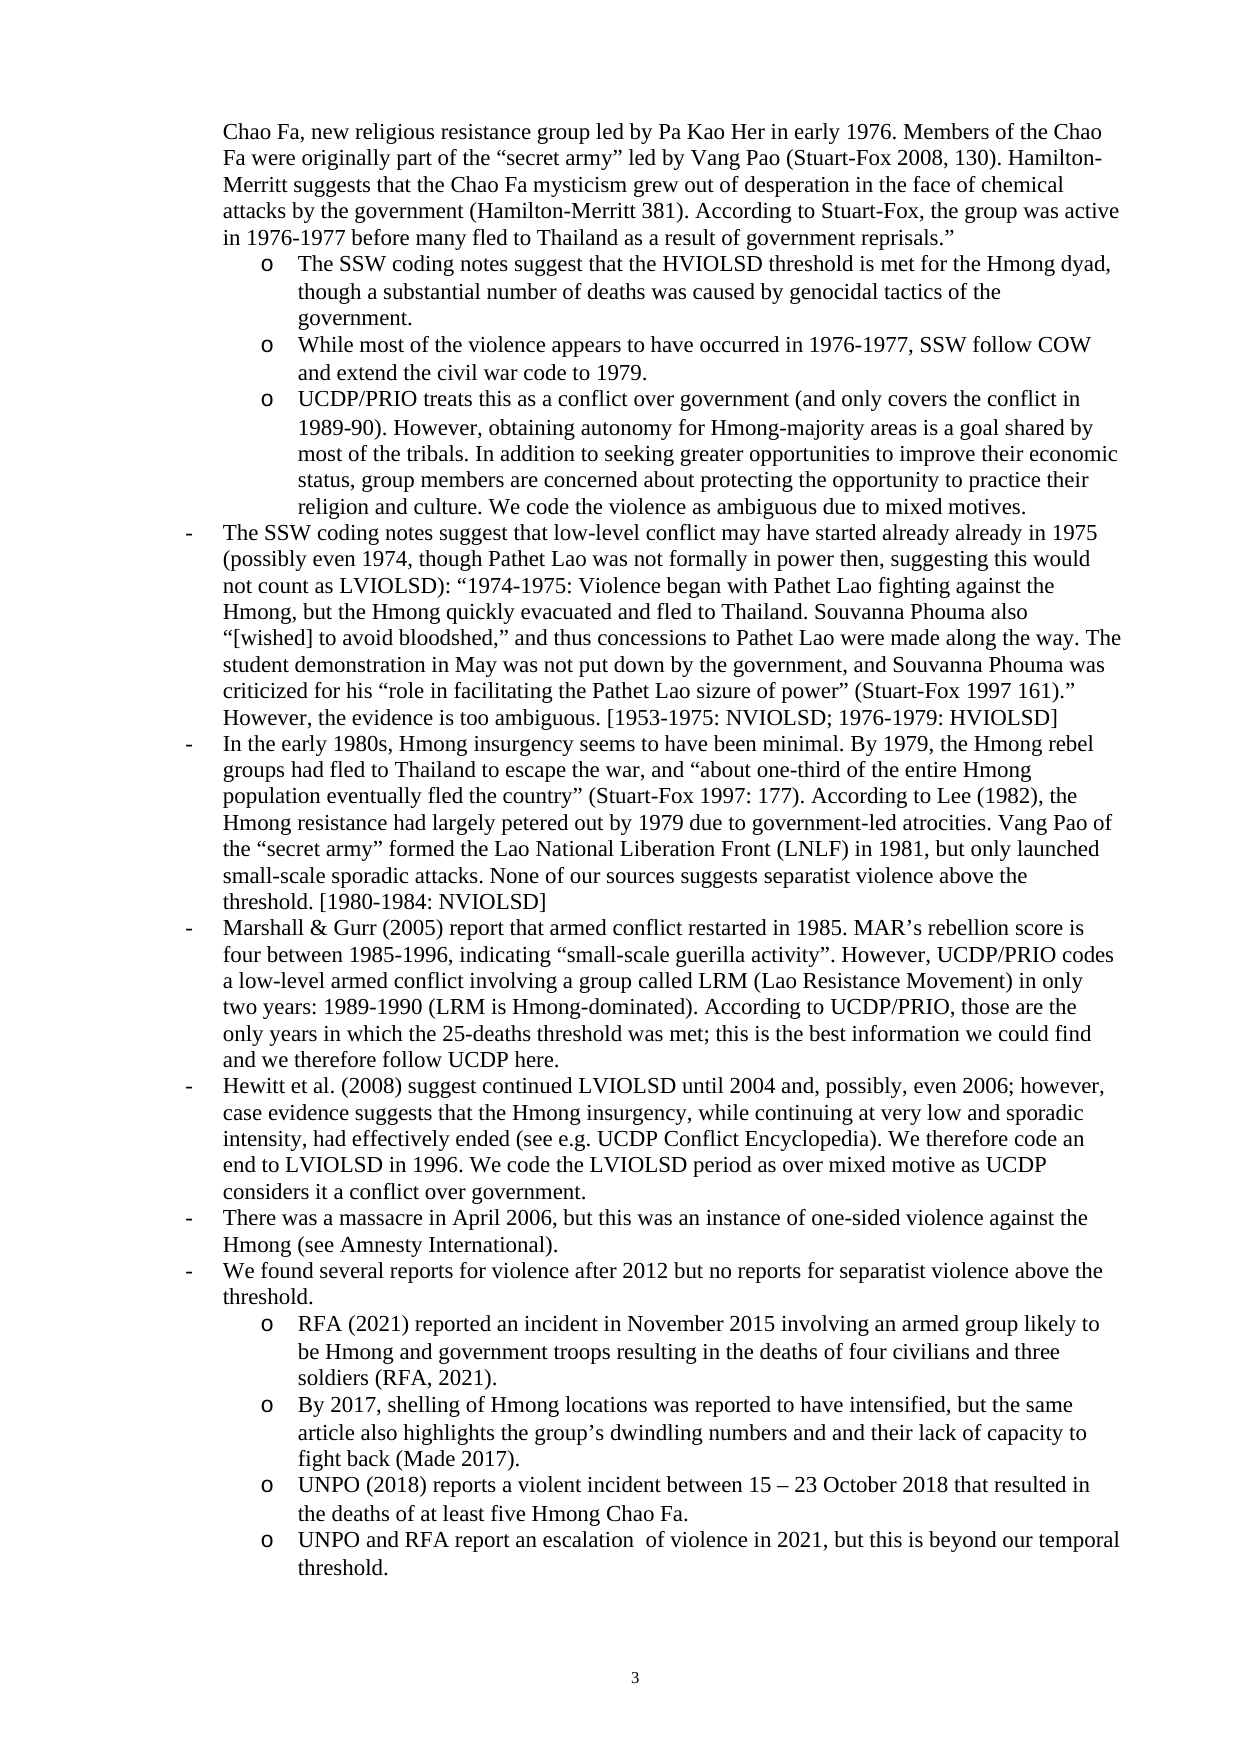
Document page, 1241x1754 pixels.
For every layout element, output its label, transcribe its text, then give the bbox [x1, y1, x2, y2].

list The SSW coding notes suggest that the HVIOLSD threshold is met for the Hmong dyad, though a substantial number of deaths was caused by genocidal tactics of the government. [260, 250, 1122, 331]
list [185, 118, 1122, 250]
list The SSW coding notes suggest that low-level conflict may have started already already in 1975 (possibly even 1974, though Pathet Lao was not formally in power then, suggesting this would not count as LVIOLSD): “1974-1975: Violence began with Pathet Lao fighting against the Hmong, but the Hmong quickly evacuated and fled to Thailand. Souvanna Phouma also “[wished] to avoid bloodshed,” and thus concessions to Pathet Lao were made along the way. The student demonstration in May was not put down by the government, and Souvanna Phouma was criticized for his “role in facilitating the Pathet Lao sizure of power” (Stuart-Fox 1997 161).” However, the evidence is too ambiguous. [1953-1975: NVIOLSD; 1976-1979: HVIOLSD] [185, 519, 1122, 730]
list By 2017, shelling of Hmong locations was reported to have intensified, but the same article also highlights the group’s dwindling numbers and and their lack of capacity to fight back (Made 2017). [260, 1391, 1122, 1472]
list Hewitt et al. (2008) suggest continued LVIOLSD until 2004 and, possibly, even 2006; however, case evidence suggests that the Hmong insurgency, while continuing at very low and sporadic intensity, had effectively ended (see e.g. UCDP Conflict Encyclopedia). We therefore code an end to LVIOLSD in 1996. We code the LVIOLSD period as over mixed motive as UCDP considers it a conflict over government. [185, 1072, 1122, 1204]
list RFA (2021) reported an incident in November 2015 involving an armed group likely to be Hmong and government troops resulting in the deaths of four civilians and three soldiers (RFA, 2021). [260, 1310, 1122, 1391]
list UNPO and RFA report an escalation of violence in 2021, but this is beyond our temporal threshold. [260, 1526, 1122, 1581]
list We found several reports for violence after 2012 but no reports for separatist violence above the threshold. [185, 1257, 1122, 1310]
list In the early 1980s, Hmong insurgency seems to have been minimal. By 1979, the Hmong rebel groups had fled to Thailand to escape the war, and “about one-third of the entire Hmong population eventually fled the country” (Stuart-Fox 1997: 177). According to Lee (1982), the Hmong resistance had largely petered out by 1979 due to government-led atrocities. Vang Pao of the “secret army” formed the Lao National Liberation Front (LNLF) in 1981, but only launched small-scale sporadic attacks. None of our sources suggests separatist violence above the threshold. [1980-1984: NVIOLSD] [185, 730, 1122, 914]
list UNPO (2018) reports a violent incident between 15 – 23 October 2018 that resulted in the deaths of at least five Hmong Chao Fa. [260, 1472, 1122, 1526]
list Marshall & Gurr (2005) report that armed conflict restarted in 1985. MAR’s rebellion score is four between 1985-1996, indicating “small-scale guerilla activity”. However, UCDP/PRIO codes a low-level armed conflict involving a group called LRM (Lao Resistance Movement) in only two years: 1989-1990 (LRM is Hmong-dominated). According to UCDP/PRIO, those are the only years in which the 25-deaths threshold was met; this is the best information we could find and we therefore follow UCDP here. [185, 914, 1122, 1072]
list There was a massacre in April 2006, but this was an instance of one-sided violence against the Hmong (see Amnesty International). [185, 1204, 1122, 1257]
list While most of the violence appears to have occurred in 1976-1977, SSW follow COW and extend the civil war code to 1979. [260, 331, 1122, 385]
list UCDP/PRIO treats this as a conflict over government (and only covers the conflict in 1989-90). However, obtaining autonomy for Hmong-majority areas is a goal shared by most of the tribals. In addition to seeking greater opportunities to improve their economic status, group members are concerned about protecting the opportunity to practice their religion and culture. We code the violence as ambiguous due to mixed motives. [260, 385, 1122, 519]
